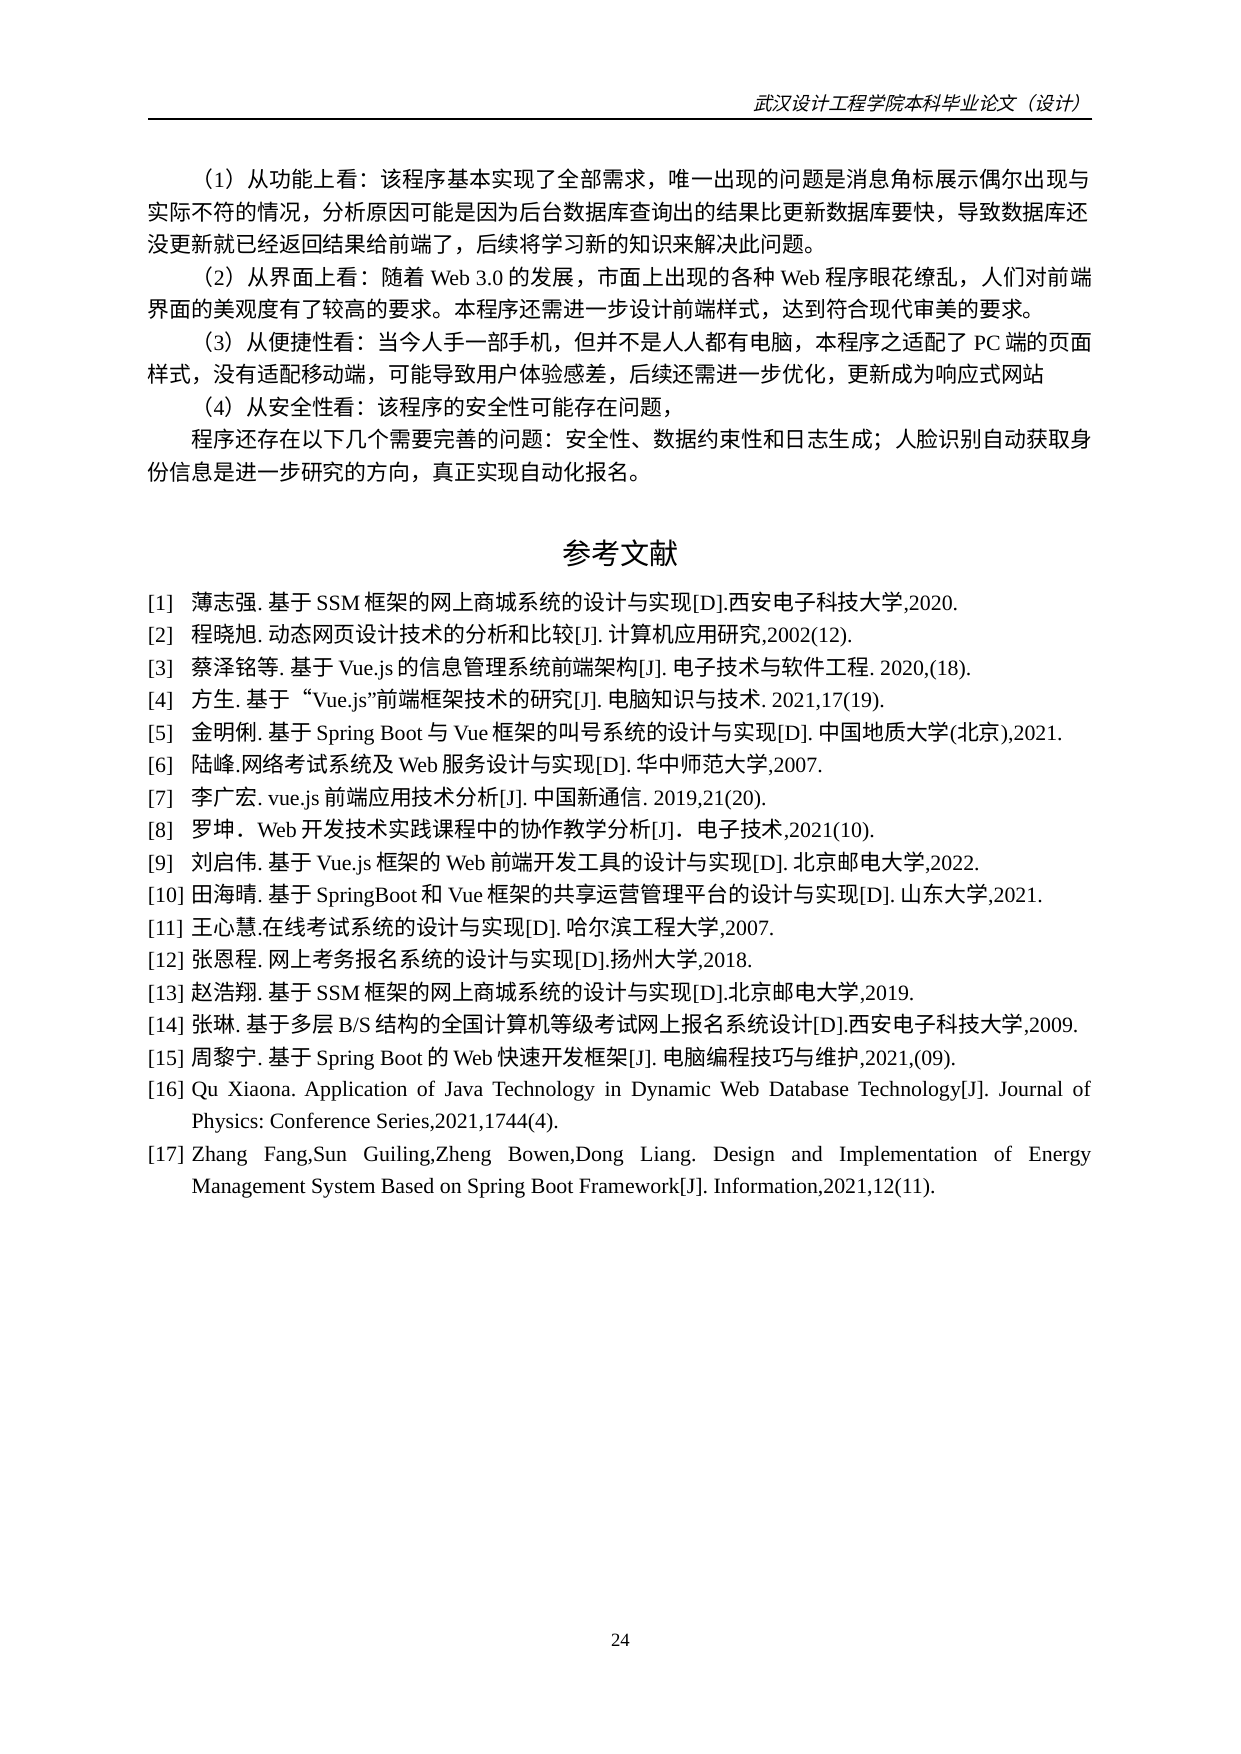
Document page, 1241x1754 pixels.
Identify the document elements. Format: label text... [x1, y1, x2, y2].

list 王心慧.在线考试系统的设计与实现[D]. 哈尔滨工程大学,2007. [148, 909, 1092, 942]
list 张恩程. 网上考务报名系统的设计与实现[D].扬州大学,2018. [148, 942, 1092, 974]
list 金明俐. 基于Spring Boot与Vue框架的叫号系统的设计与实现[D]. 中国地质大学(北京),2021. [148, 714, 1092, 747]
list 田海晴. 基于SpringBoot和Vue框架的共享运营管理平台的设计与实现[D]. 山东大学,2021. [148, 877, 1092, 909]
list 蔡泽铭等. 基于Vue.js的信息管理系统前端架构[J]. 电子技术与软件工程. 2020,(18). [148, 649, 1092, 682]
text （4）从安全性看：该程序的安全性可能存在问题， [148, 389, 1092, 422]
list 刘启伟. 基于Vue.js框架的Web前端开发工具的设计与实现[D]. 北京邮电大学,2022. [148, 844, 1092, 877]
list 周黎宁. 基于Spring Boot的Web快速开发框架[J]. 电脑编程技巧与维护,2021,(09). [148, 1039, 1092, 1072]
text 程序还存在以下几个需要完善的问题：安全性、数据约束性和日志生成；人脸识别自动获取身份信息是进一步研究的方向，真正实现自动化报名。 [148, 422, 1092, 487]
text （1）从功能上看：该程序基本实现了全部需求，唯一出现的问题是消息角标展示偶尔出现与实际不符的情况，分析原因可能是因为后台数据库查询出的结果比更新数据库要快，导致数据库还没更新就已经返回结果给前端了，后续将学习新的知识来解决此问题。 [148, 162, 1092, 259]
text （2）从界面上看：随着Web 3.0的发展，市面上出现的各种Web程序眼花缭乱，人们对前端界面的美观度有了较高的要求。本程序还需进一步设计前端样式，达到符合现代审美的要求。 [148, 259, 1092, 324]
list 陆峰.网络考试系统及Web服务设计与实现[D]. 华中师范大学,2007. [148, 747, 1092, 779]
list Qu Xiaona. Application of Java Technology in Dynamic Web Database Technology[J]. Journal of Physics: Conference Series,2021,1744(4). [148, 1072, 1092, 1137]
list 罗坤．Web开发技术实践课程中的协作教学分析[J]．电子技术,2021(10). [148, 812, 1092, 844]
text 参考文献 [148, 519, 1092, 584]
text （3）从便捷性看：当今人手一部手机，但并不是人人都有电脑，本程序之适配了PC端的页面样式，没有适配移动端，可能导致用户体验感差，后续还需进一步优化，更新成为响应式网站 [148, 324, 1092, 389]
list 张琳. 基于多层B/S结构的全国计算机等级考试网上报名系统设计[D].西安电子科技大学,2009. [148, 1007, 1092, 1039]
list Zhang Fang,Sun Guiling,Zheng Bowen,Dong Liang. Design and Implementation of Energy Management System Based on Spring Boot Framework[J]. Information,2021,12(11). [148, 1137, 1092, 1202]
list 李广宏. vue.js前端应用技术分析[J]. 中国新通信. 2019,21(20). [148, 779, 1092, 812]
list 薄志强. 基于SSM框架的网上商城系统的设计与实现[D].西安电子科技大学,2020. [148, 584, 1092, 617]
list 赵浩翔. 基于SSM框架的网上商城系统的设计与实现[D].北京邮电大学,2019. [148, 974, 1092, 1007]
list 程晓旭. 动态网页设计技术的分析和比较[J]. 计算机应用研究,2002(12). [148, 617, 1092, 649]
list 方生. 基于“Vue.js”前端框架技术的研究[J]. 电脑知识与技术. 2021,17(19). [148, 682, 1092, 714]
